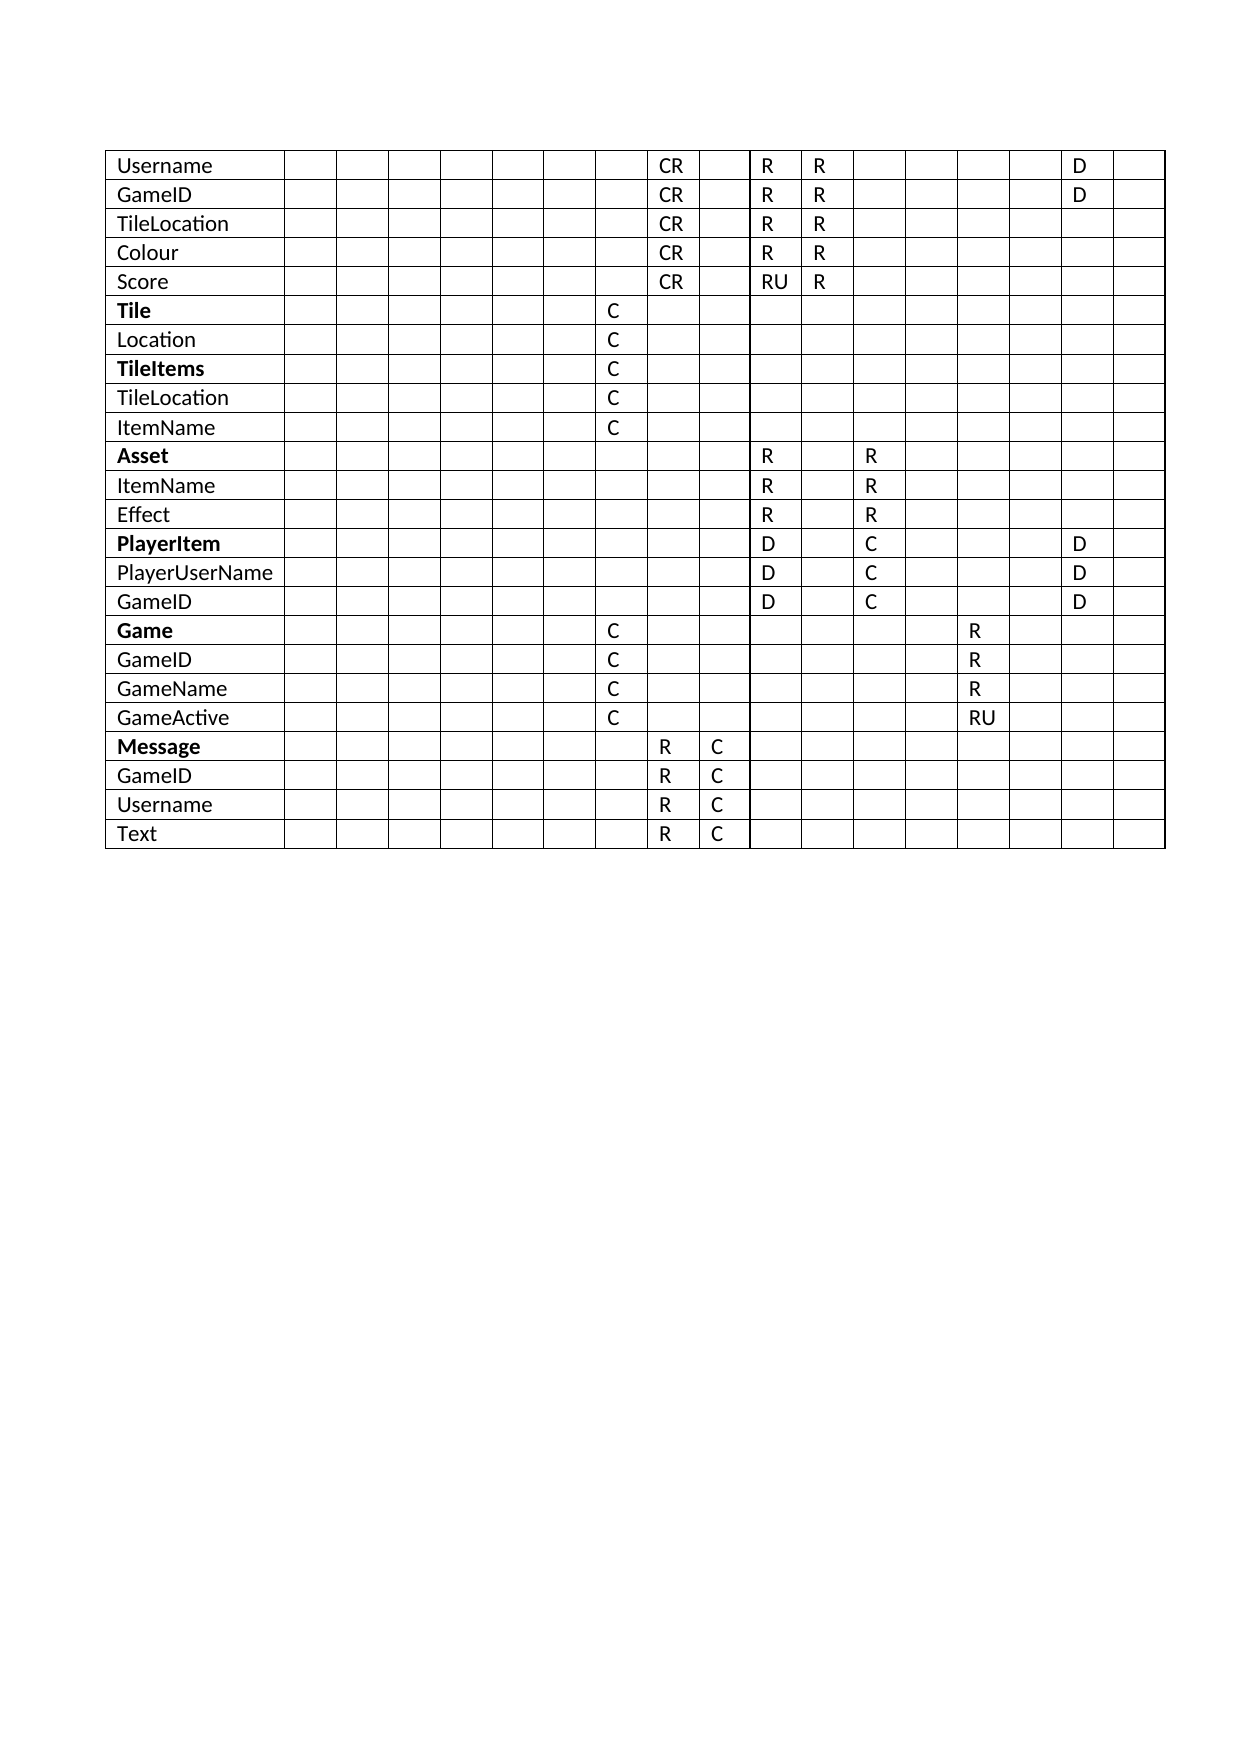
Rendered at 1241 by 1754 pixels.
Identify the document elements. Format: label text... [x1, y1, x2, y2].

table_cell C [596, 616, 647, 644]
table_cell [1114, 500, 1164, 528]
table_cell [906, 820, 957, 847]
table_cell [700, 500, 749, 528]
table_cell [906, 151, 957, 179]
table_cell Location [106, 325, 284, 353]
table_cell [1114, 616, 1164, 644]
table_cell CR [648, 180, 699, 208]
table_cell [700, 413, 749, 441]
table_cell [1062, 674, 1113, 702]
table_cell [802, 732, 853, 760]
table_cell [389, 587, 440, 615]
table_cell [441, 267, 492, 295]
table_cell [700, 442, 749, 470]
table_cell [285, 180, 336, 208]
table_cell C [700, 732, 749, 760]
table_cell [700, 645, 749, 673]
table_cell R [751, 209, 801, 237]
table_cell R [958, 645, 1009, 673]
table_cell [802, 616, 853, 644]
table_cell [1010, 529, 1061, 557]
table_cell [544, 209, 595, 237]
table_cell [544, 587, 595, 615]
table_cell [648, 645, 699, 673]
table_cell [441, 296, 492, 324]
table_cell [1114, 645, 1164, 673]
table_cell [802, 500, 853, 528]
table_cell [648, 500, 699, 528]
table_cell [1010, 209, 1061, 237]
table_cell [285, 209, 336, 237]
table_cell [389, 703, 440, 731]
table_cell [906, 384, 957, 412]
table_cell [337, 820, 388, 847]
table_cell [1010, 558, 1061, 586]
table_cell [596, 500, 647, 528]
table_cell [906, 761, 957, 789]
table_cell [700, 209, 749, 237]
table_cell [1062, 471, 1113, 499]
table_cell [648, 674, 699, 702]
table_cell [958, 790, 1009, 818]
table_cell [906, 500, 957, 528]
table_cell [544, 529, 595, 557]
table_cell [648, 471, 699, 499]
table_cell [441, 820, 492, 847]
table_cell [544, 355, 595, 382]
table_cell [285, 529, 336, 557]
table_cell [544, 180, 595, 208]
table_cell [854, 180, 905, 208]
table_cell [1010, 761, 1061, 789]
table_cell [958, 384, 1009, 412]
table_cell TileItems [106, 355, 284, 382]
table_cell [285, 500, 336, 528]
table_cell [648, 384, 699, 412]
table_cell [958, 500, 1009, 528]
table_cell [1062, 296, 1113, 324]
table_cell [854, 325, 905, 353]
table_cell R [751, 500, 801, 528]
table_cell [1062, 732, 1113, 760]
table_cell [596, 209, 647, 237]
table_cell [1062, 238, 1113, 266]
table_cell [493, 703, 543, 731]
table_cell [493, 151, 543, 179]
table_cell [648, 325, 699, 353]
table_cell [285, 238, 336, 266]
table_cell [751, 616, 801, 644]
table_cell [700, 355, 749, 382]
table_cell [906, 529, 957, 557]
table_cell [544, 674, 595, 702]
table_cell [544, 238, 595, 266]
table_cell [337, 355, 388, 382]
table_cell ItemName [106, 471, 284, 499]
table_cell Tile [106, 296, 284, 324]
table_cell [441, 587, 492, 615]
table_cell [1062, 325, 1113, 353]
table_cell [389, 355, 440, 382]
table_cell [389, 674, 440, 702]
table_cell [802, 790, 853, 818]
table_cell [700, 587, 749, 615]
table_cell [1010, 790, 1061, 818]
table_cell [1010, 355, 1061, 382]
table_cell [906, 413, 957, 441]
table_cell [751, 790, 801, 818]
table_cell [700, 674, 749, 702]
table_cell [596, 529, 647, 557]
table_cell [389, 151, 440, 179]
table_cell [493, 500, 543, 528]
table_cell C [700, 761, 749, 789]
table_cell TileLocation [106, 209, 284, 237]
table_cell [906, 355, 957, 382]
table_cell [751, 296, 801, 324]
table_cell [802, 703, 853, 731]
table_cell [854, 645, 905, 673]
table_cell RU [958, 703, 1009, 731]
table_cell [648, 587, 699, 615]
table_cell [493, 616, 543, 644]
table_cell [1114, 471, 1164, 499]
table_cell [337, 238, 388, 266]
table_cell [337, 471, 388, 499]
table_cell [906, 238, 957, 266]
table_cell [958, 267, 1009, 295]
table_cell [1010, 732, 1061, 760]
table_cell [802, 529, 853, 557]
table_cell [337, 587, 388, 615]
table_cell [802, 820, 853, 847]
table_cell R [958, 616, 1009, 644]
table_cell [285, 820, 336, 847]
table_cell [1010, 645, 1061, 673]
table_cell [854, 703, 905, 731]
table_cell [1010, 180, 1061, 208]
table_cell [389, 761, 440, 789]
table_cell [854, 413, 905, 441]
table_cell [544, 645, 595, 673]
table_cell [493, 471, 543, 499]
table_cell [958, 209, 1009, 237]
table_cell R [958, 674, 1009, 702]
table_cell [1114, 238, 1164, 266]
table_cell [596, 180, 647, 208]
table_cell [1114, 529, 1164, 557]
table_cell [1114, 820, 1164, 847]
table_cell [1010, 238, 1061, 266]
table_cell [906, 558, 957, 586]
table_cell Username [106, 790, 284, 818]
table_cell D [751, 558, 801, 586]
table_cell [441, 790, 492, 818]
table_cell [544, 820, 595, 847]
table_cell [700, 703, 749, 731]
table_cell [441, 471, 492, 499]
table_cell [441, 238, 492, 266]
table_cell [493, 209, 543, 237]
table_cell C [854, 587, 905, 615]
table_cell [700, 238, 749, 266]
table_cell [544, 761, 595, 789]
table_cell [285, 616, 336, 644]
table_cell [493, 645, 543, 673]
table_cell [1062, 355, 1113, 382]
table_cell Message [106, 732, 284, 760]
table_cell C [596, 674, 647, 702]
table_cell [1114, 761, 1164, 789]
table_cell [958, 732, 1009, 760]
table_cell [441, 500, 492, 528]
table_cell [700, 616, 749, 644]
table_cell [906, 296, 957, 324]
table_cell [802, 471, 853, 499]
table_cell [441, 384, 492, 412]
table_cell [337, 645, 388, 673]
table_cell [1114, 732, 1164, 760]
table_cell [751, 703, 801, 731]
table_cell [493, 732, 543, 760]
table_cell [1062, 761, 1113, 789]
table_cell [285, 790, 336, 818]
table_cell [596, 442, 647, 470]
table_cell [906, 267, 957, 295]
table_cell [700, 558, 749, 586]
table_cell [389, 529, 440, 557]
table_cell R [751, 180, 801, 208]
table_cell [389, 616, 440, 644]
table_cell [958, 820, 1009, 847]
table_cell [337, 500, 388, 528]
table_cell [802, 325, 853, 353]
table_cell [285, 703, 336, 731]
table_cell [802, 587, 853, 615]
table_cell [1010, 500, 1061, 528]
table_cell [285, 151, 336, 179]
table_cell [441, 645, 492, 673]
table_cell [493, 325, 543, 353]
table_cell [906, 703, 957, 731]
table_cell [648, 558, 699, 586]
table_cell [596, 558, 647, 586]
table_cell [389, 180, 440, 208]
table_cell D [1062, 180, 1113, 208]
table_cell [285, 384, 336, 412]
table_cell GameID [106, 645, 284, 673]
table_cell [493, 820, 543, 847]
table_cell [958, 471, 1009, 499]
table_cell RU [751, 267, 801, 295]
table_cell [958, 355, 1009, 382]
table_cell [441, 180, 492, 208]
table_cell [441, 558, 492, 586]
table_cell [906, 790, 957, 818]
table_cell [802, 384, 853, 412]
table_cell [1010, 442, 1061, 470]
table_cell [544, 703, 595, 731]
table_cell [493, 384, 543, 412]
table_cell [906, 180, 957, 208]
table_cell [493, 529, 543, 557]
table_cell [337, 209, 388, 237]
table_cell [337, 558, 388, 586]
table_cell C [596, 296, 647, 324]
table_cell [544, 296, 595, 324]
table_cell [441, 325, 492, 353]
table_cell C [596, 645, 647, 673]
table_cell C [854, 529, 905, 557]
table_cell C [596, 413, 647, 441]
table_cell [958, 529, 1009, 557]
table_cell [751, 645, 801, 673]
table_cell [1114, 558, 1164, 586]
table_cell [958, 238, 1009, 266]
table_cell C [854, 558, 905, 586]
table_cell [493, 558, 543, 586]
table_cell [1114, 296, 1164, 324]
table_cell CR [648, 267, 699, 295]
table_cell [802, 761, 853, 789]
table_cell [337, 790, 388, 818]
table_cell [544, 151, 595, 179]
table_cell R [802, 209, 853, 237]
table_cell C [700, 790, 749, 818]
table_cell [285, 471, 336, 499]
table_cell [337, 384, 388, 412]
table_cell [1114, 151, 1164, 179]
table_cell [751, 325, 801, 353]
table_cell [802, 296, 853, 324]
table_cell [285, 761, 336, 789]
table_cell C [596, 325, 647, 353]
table_cell [1010, 703, 1061, 731]
table_cell [441, 355, 492, 382]
table_cell [285, 587, 336, 615]
table_cell [1010, 384, 1061, 412]
table_cell [337, 674, 388, 702]
table_cell [493, 761, 543, 789]
table_cell [285, 267, 336, 295]
table_cell [1114, 587, 1164, 615]
table_cell [389, 645, 440, 673]
table_cell [337, 616, 388, 644]
table_cell D [1062, 151, 1113, 179]
table_cell [854, 384, 905, 412]
table_cell D [1062, 529, 1113, 557]
table_cell [1010, 820, 1061, 847]
table_cell [700, 296, 749, 324]
table_cell [906, 325, 957, 353]
table_cell [648, 703, 699, 731]
table_cell [389, 238, 440, 266]
table_cell [596, 790, 647, 818]
table_cell [441, 674, 492, 702]
table_cell [648, 442, 699, 470]
table_cell [389, 384, 440, 412]
table_cell [1010, 325, 1061, 353]
table_cell [1010, 267, 1061, 295]
table_cell Colour [106, 238, 284, 266]
table_cell [854, 355, 905, 382]
table_cell [544, 790, 595, 818]
table_cell [493, 355, 543, 382]
table_cell [854, 151, 905, 179]
table_cell [1062, 645, 1113, 673]
table_cell [1114, 413, 1164, 441]
table_cell [493, 238, 543, 266]
table_cell Asset [106, 442, 284, 470]
table_cell Username [106, 151, 284, 179]
table_cell [958, 442, 1009, 470]
table_cell R [854, 500, 905, 528]
table_cell [906, 442, 957, 470]
table_cell R [751, 442, 801, 470]
table_cell [854, 209, 905, 237]
table_cell [544, 325, 595, 353]
table_cell R [854, 442, 905, 470]
table_cell [906, 587, 957, 615]
table_cell [1114, 209, 1164, 237]
table_cell [958, 296, 1009, 324]
table_cell [1114, 442, 1164, 470]
table_cell [1062, 442, 1113, 470]
table_cell [337, 325, 388, 353]
table_cell [906, 732, 957, 760]
table_cell [700, 529, 749, 557]
table_cell [958, 587, 1009, 615]
table_cell [493, 790, 543, 818]
table_cell [648, 296, 699, 324]
table_cell [958, 558, 1009, 586]
table_cell [700, 471, 749, 499]
table_cell [1114, 703, 1164, 731]
table_cell [958, 325, 1009, 353]
table_cell [596, 732, 647, 760]
table_cell [493, 413, 543, 441]
table_cell [337, 267, 388, 295]
table_cell [493, 296, 543, 324]
table_cell [544, 500, 595, 528]
table_cell [544, 558, 595, 586]
table_cell [544, 442, 595, 470]
table_cell [1114, 325, 1164, 353]
table_cell [700, 267, 749, 295]
table_cell [285, 645, 336, 673]
table_cell [389, 296, 440, 324]
table_cell [389, 471, 440, 499]
table_cell [1114, 674, 1164, 702]
table_cell CR [648, 238, 699, 266]
table_cell [441, 151, 492, 179]
table_cell [751, 674, 801, 702]
table_cell [337, 732, 388, 760]
table_cell [1010, 616, 1061, 644]
table_cell [441, 732, 492, 760]
table_cell C [596, 355, 647, 382]
table_cell [906, 209, 957, 237]
table_cell [1062, 790, 1113, 818]
table_cell [544, 616, 595, 644]
table_cell [285, 442, 336, 470]
table_cell D [1062, 558, 1113, 586]
table_cell [854, 267, 905, 295]
table_cell [337, 296, 388, 324]
table_cell R [802, 151, 853, 179]
table_cell [648, 616, 699, 644]
table_cell [441, 413, 492, 441]
table_cell [389, 732, 440, 760]
table_cell [1114, 180, 1164, 208]
table_cell [544, 471, 595, 499]
table_cell [1010, 151, 1061, 179]
table_cell [854, 238, 905, 266]
table_cell [285, 413, 336, 441]
table_cell [544, 267, 595, 295]
table_cell [285, 732, 336, 760]
table_cell [1010, 413, 1061, 441]
table_cell [285, 296, 336, 324]
table_cell [854, 616, 905, 644]
table_cell [441, 703, 492, 731]
table_cell R [802, 238, 853, 266]
table_cell [596, 471, 647, 499]
table_cell [544, 732, 595, 760]
table_cell [441, 761, 492, 789]
table_cell [389, 820, 440, 847]
table_cell [544, 384, 595, 412]
table_cell [285, 558, 336, 586]
table_cell [493, 674, 543, 702]
table_cell [1062, 820, 1113, 847]
table_cell C [596, 384, 647, 412]
table_cell [1114, 384, 1164, 412]
table_cell [854, 790, 905, 818]
table_cell [337, 761, 388, 789]
table_cell [1062, 703, 1113, 731]
table_cell [700, 180, 749, 208]
table_cell [596, 267, 647, 295]
table_cell [751, 820, 801, 847]
table_cell R [751, 238, 801, 266]
table_cell Effect [106, 500, 284, 528]
table_cell [596, 238, 647, 266]
table_cell CR [648, 151, 699, 179]
table_cell [596, 151, 647, 179]
table_cell [751, 732, 801, 760]
table_cell [596, 820, 647, 847]
table_cell [700, 325, 749, 353]
table_cell Score [106, 267, 284, 295]
table_cell [337, 703, 388, 731]
table_cell [802, 413, 853, 441]
table_cell [1062, 384, 1113, 412]
table_cell [493, 587, 543, 615]
table_cell R [648, 761, 699, 789]
table_cell [648, 529, 699, 557]
table_cell D [1062, 587, 1113, 615]
table_cell [906, 674, 957, 702]
table_cell C [700, 820, 749, 847]
table_cell [958, 180, 1009, 208]
table_cell [1114, 790, 1164, 818]
table_cell D [751, 587, 801, 615]
table_cell CR [648, 209, 699, 237]
table_cell [854, 732, 905, 760]
table_cell [337, 442, 388, 470]
table_cell [802, 355, 853, 382]
table_cell [285, 325, 336, 353]
table_cell R [751, 471, 801, 499]
table_cell R [648, 820, 699, 847]
table_cell PlayerItem [106, 529, 284, 557]
table_cell [389, 325, 440, 353]
table_cell [389, 558, 440, 586]
table_cell GameID [106, 761, 284, 789]
table_cell [389, 413, 440, 441]
table_cell [389, 209, 440, 237]
table_cell [1062, 500, 1113, 528]
table_cell [493, 180, 543, 208]
table_cell [854, 820, 905, 847]
table_cell [906, 616, 957, 644]
table_cell [337, 413, 388, 441]
table_cell [751, 355, 801, 382]
table_cell [596, 587, 647, 615]
table_cell [1114, 267, 1164, 295]
table_cell [958, 151, 1009, 179]
table_cell ItemName [106, 413, 284, 441]
table_cell C [596, 703, 647, 731]
table_cell [1010, 587, 1061, 615]
table_cell [285, 674, 336, 702]
table_cell [1010, 471, 1061, 499]
table_cell [906, 471, 957, 499]
table_cell [1010, 674, 1061, 702]
table_cell [751, 413, 801, 441]
table_cell [1062, 413, 1113, 441]
table_cell [802, 558, 853, 586]
table_cell [493, 267, 543, 295]
table_cell R [648, 732, 699, 760]
table_cell [493, 442, 543, 470]
table_cell [1062, 616, 1113, 644]
table_cell GameID [106, 587, 284, 615]
table_cell Text [106, 820, 284, 847]
table_cell GameID [106, 180, 284, 208]
table_cell [337, 529, 388, 557]
table_cell [337, 180, 388, 208]
table_cell GameName [106, 674, 284, 702]
table_cell R [854, 471, 905, 499]
table_cell [700, 151, 749, 179]
table_cell [544, 413, 595, 441]
table_cell R [802, 180, 853, 208]
table_cell [1062, 267, 1113, 295]
table_cell [802, 442, 853, 470]
table_cell TileLocation [106, 384, 284, 412]
table_cell [389, 790, 440, 818]
table_cell [1062, 209, 1113, 237]
table_cell [389, 267, 440, 295]
table_cell [700, 384, 749, 412]
table_cell [854, 296, 905, 324]
table_cell [337, 151, 388, 179]
table_cell R [648, 790, 699, 818]
table_cell [958, 761, 1009, 789]
table_cell [802, 674, 853, 702]
table_cell [958, 413, 1009, 441]
table_cell R [802, 267, 853, 295]
table_cell [441, 529, 492, 557]
table_cell [285, 355, 336, 382]
table_cell [648, 413, 699, 441]
table_cell [441, 209, 492, 237]
table_cell [596, 761, 647, 789]
table_cell Game [106, 616, 284, 644]
table_cell [389, 500, 440, 528]
table_cell [802, 645, 853, 673]
table_cell [1010, 296, 1061, 324]
table_cell [751, 761, 801, 789]
table_cell D [751, 529, 801, 557]
table_cell GameActive [106, 703, 284, 731]
table_cell [389, 442, 440, 470]
table_cell PlayerUserName [106, 558, 284, 586]
table_cell [854, 761, 905, 789]
table_cell [441, 616, 492, 644]
table_cell [1114, 355, 1164, 382]
table_cell [648, 355, 699, 382]
table_cell [854, 674, 905, 702]
table_cell [906, 645, 957, 673]
table_cell R [751, 151, 801, 179]
table_cell [751, 384, 801, 412]
table_cell [441, 442, 492, 470]
